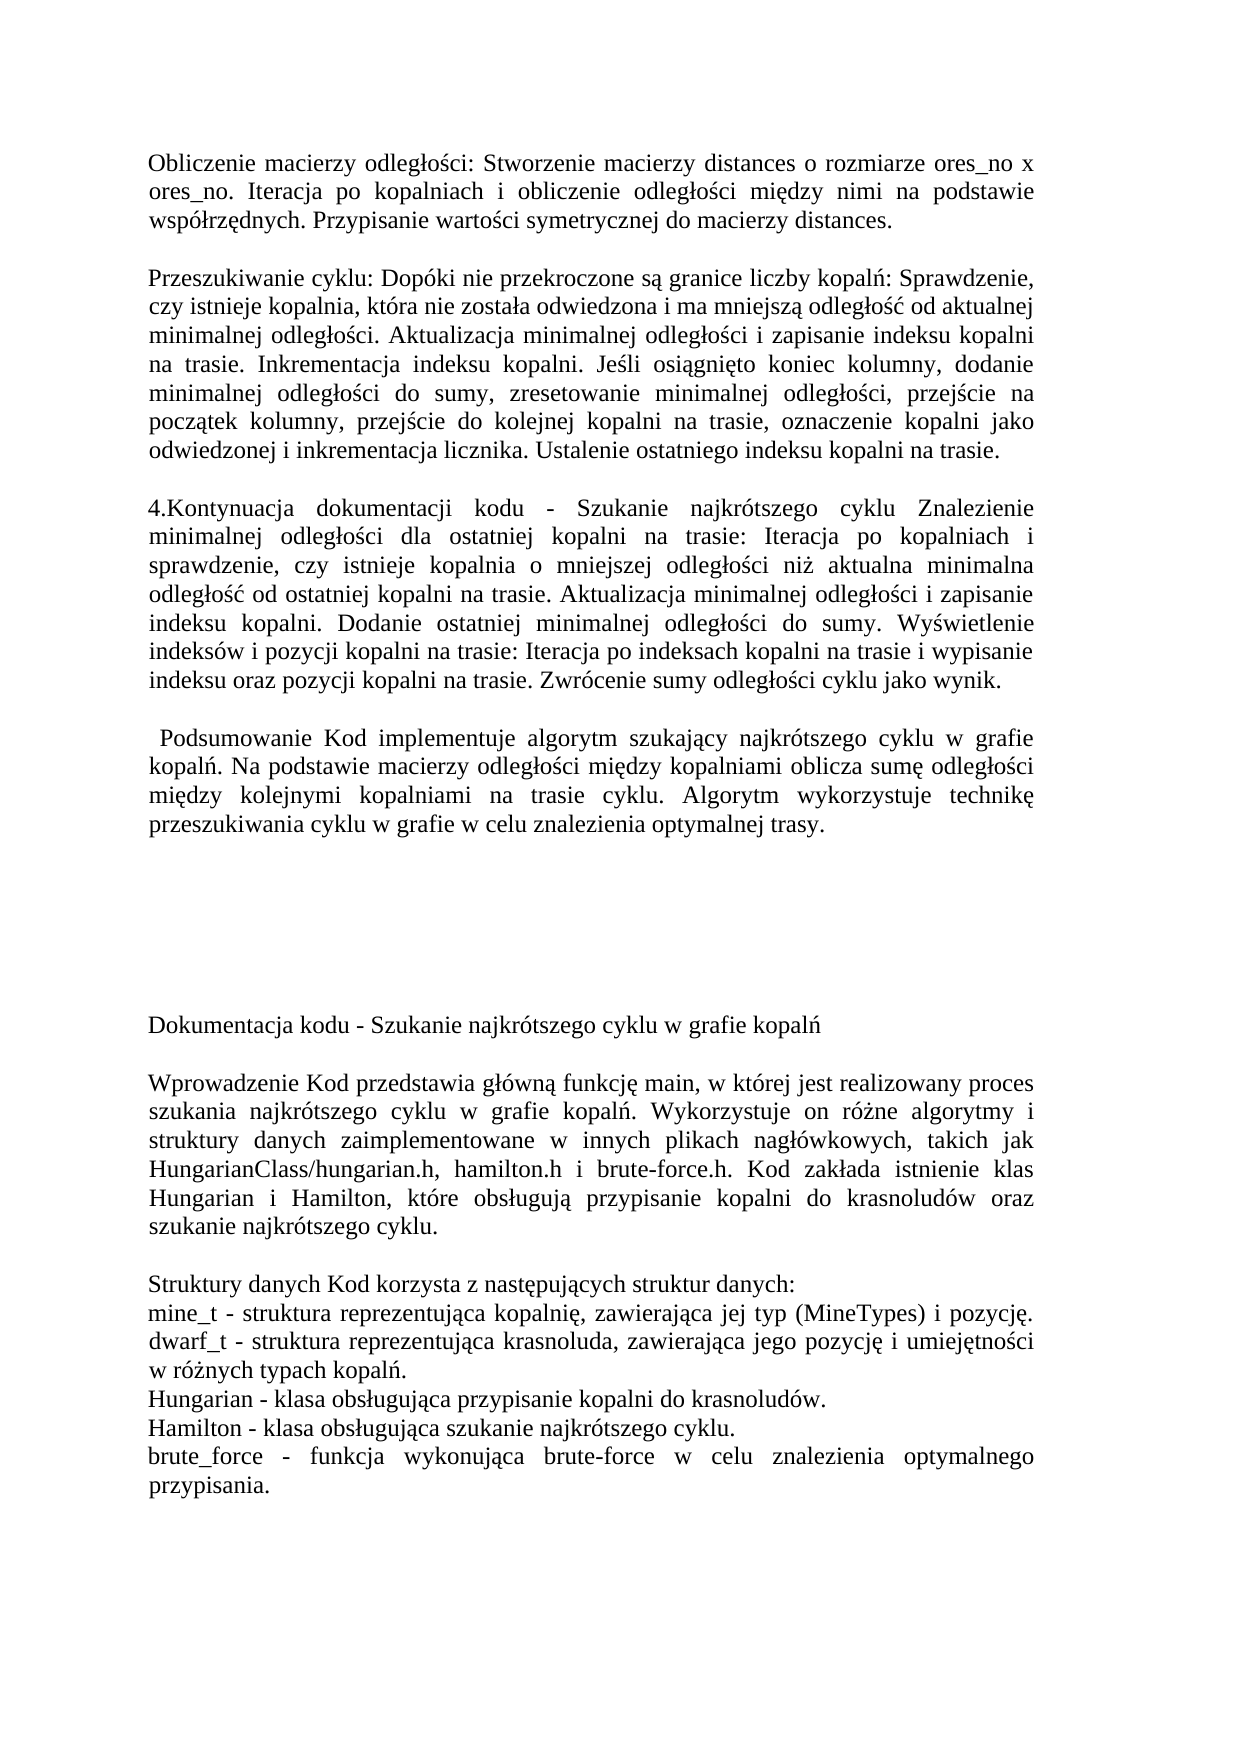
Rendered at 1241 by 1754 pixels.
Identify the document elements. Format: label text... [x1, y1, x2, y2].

text Hungarian - klasa obsługująca przypisanie kopalni do krasnoludów. [148, 1384, 1035, 1413]
text mine_t - struktura reprezentująca kopalnię, zawierająca jej typ (MineTypes) i pozycję. dwarf_t - struktura reprezentująca krasnoluda, zawierająca jego pozycję i umiejętności w różnych typach kopalń. [148, 1298, 1035, 1384]
text Struktury danych Kod korzysta z następujących struktur danych: [148, 1269, 1035, 1298]
text brute_force - funkcja wykonująca brute-force w celu znalezienia optymalnego przypisania. [148, 1441, 1035, 1499]
text Obliczenie macierzy odległości: Stworzenie macierzy distances o rozmiarze ores_no x ores_no. Iteracja po kopalniach i obliczenie odległości między nimi na podstawie współrzędnych. Przypisanie wartości symetrycznej do macierzy distances. [148, 148, 1035, 234]
text 4.Kontynuacja dokumentacji kodu - Szukanie najkrótszego cyklu Znalezienie minimalnej odległości dla ostatniej kopalni na trasie: Iteracja po kopalniach i sprawdzenie, czy istnieje kopalnia o mniejszej odległości niż aktualna minimalna odległość od ostatniej kopalni na trasie. Aktualizacja minimalnej odległości i zapisanie indeksu kopalni. Dodanie ostatniej minimalnej odległości do sumy. Wyświetlenie indeksów i pozycji kopalni na trasie: Iteracja po indeksach kopalni na trasie i wypisanie indeksu oraz pozycji kopalni na trasie. Zwrócenie sumy odległości cyklu jako wynik. [148, 493, 1035, 694]
text Wprowadzenie Kod przedstawia główną funkcję main, w której jest realizowany proces szukania najkrótszego cyklu w grafie kopalń. Wykorzystuje on różne algorytmy i struktury danych zaimplementowane w innych plikach nagłówkowych, takich jak HungarianClass/hungarian.h, hamilton.h i brute-force.h. Kod zakłada istnienie klas Hungarian i Hamilton, które obsługują przypisanie kopalni do krasnoludów oraz szukanie najkrótszego cyklu. [148, 1068, 1035, 1240]
text Przeszukiwanie cyklu: Dopóki nie przekroczone są granice liczby kopalń: Sprawdzenie, czy istnieje kopalnia, która nie została odwiedzona i ma mniejszą odległość od aktualnej minimalnej odległości. Aktualizacja minimalnej odległości i zapisanie indeksu kopalni na trasie. Inkrementacja indeksu kopalni. Jeśli osiągnięto koniec kolumny, dodanie minimalnej odległości do sumy, zresetowanie minimalnej odległości, przejście na początek kolumny, przejście do kolejnej kopalni na trasie, oznaczenie kopalni jako odwiedzonej i inkrementacja licznika. Ustalenie ostatniego indeksu kopalni na trasie. [148, 263, 1035, 464]
text Dokumentacja kodu - Szukanie najkrótszego cyklu w grafie kopalń [148, 1010, 1035, 1039]
text Podsumowanie Kod implementuje algorytm szukający najkrótszego cyklu w grafie kopalń. Na podstawie macierzy odległości między kopalniami oblicza sumę odległości między kolejnymi kopalniami na trasie cyklu. Algorytm wykorzystuje technikę przeszukiwania cyklu w grafie w celu znalezienia optymalnej trasy. [148, 723, 1035, 838]
text Hamilton - klasa obsługująca szukanie najkrótszego cyklu. [148, 1413, 1035, 1441]
